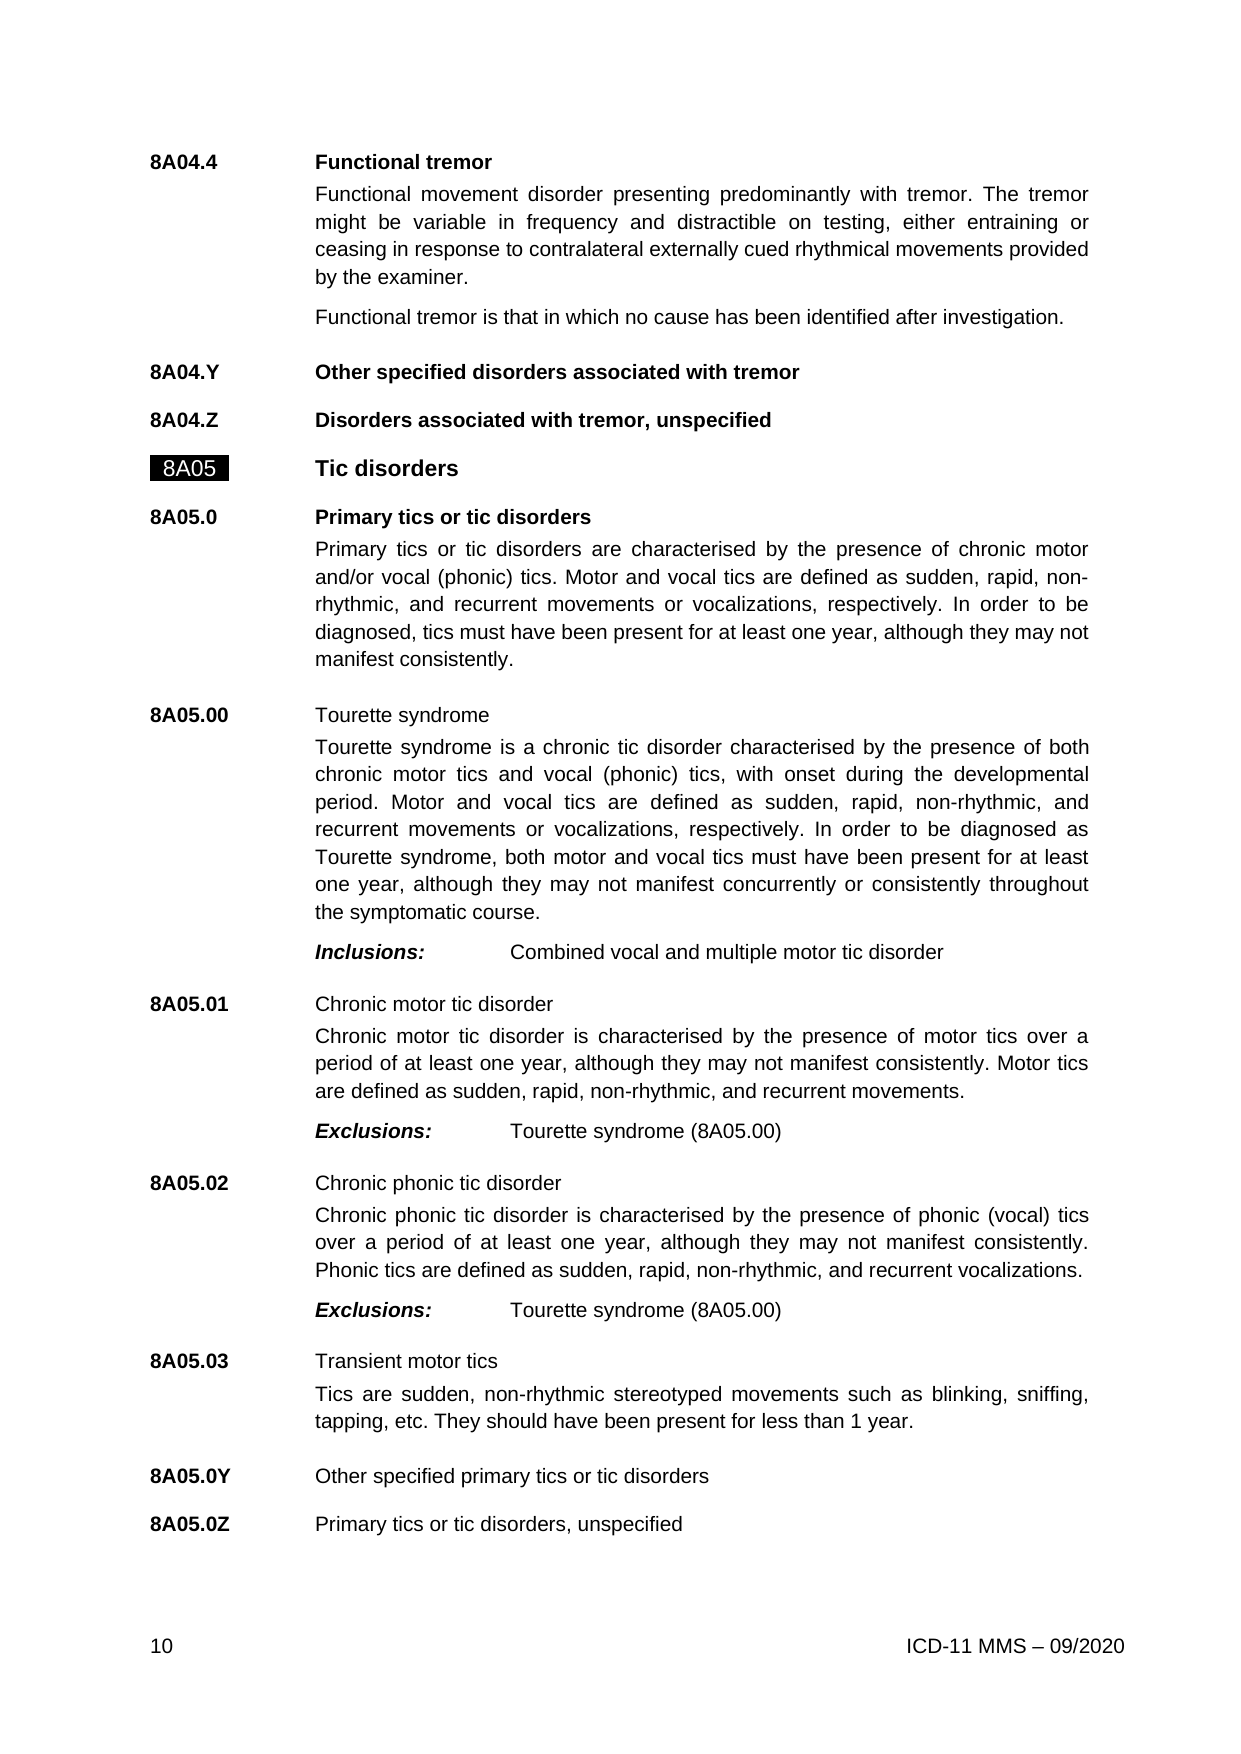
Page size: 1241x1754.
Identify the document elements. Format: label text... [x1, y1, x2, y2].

list Exclusions: Tourette syndrome (8A05.00) [315, 1298, 1090, 1322]
title 8A05.03 Transient motor tics [150, 1349, 1090, 1373]
list Inclusions: Combined vocal and multiple motor tic disorder [315, 940, 1090, 964]
title 8A05 Tic disorders [229, 455, 1090, 481]
list Exclusions: Tourette syndrome (8A05.00) [315, 1119, 1090, 1143]
text Tourette syndrome is a chronic tic disorder characterised by the presence of both chronic motor tics and vocal (phonic) tics, with onset during the developmental period. Motor and vocal tics are defined as sudden, rapid, non-rhythmic, and recurrent movements or vocalizations, respectively. In order to be diagnosed as Tourette syndrome, both motor and vocal tics must have been present for at least one year, although they may not manifest concurrently or consistently throughout the symptomatic course. [315, 735, 1090, 924]
title 8A05.02 Chronic phonic tic disorder [150, 1170, 1090, 1194]
title 8A04.Z Disorders associated with tremor, unspecified [150, 407, 1090, 431]
text Functional tremor is that in which no cause has been identified after investigation. [315, 305, 1090, 329]
text Chronic phonic tic disorder is characterised by the presence of phonic (vocal) tics over a period of at least one year, although they may not manifest consistently. Phonic tics are defined as sudden, rapid, non-rhythmic, and recurrent vocalizations. [315, 1203, 1090, 1282]
title 8A05.0Z Primary tics or tic disorders, unspecified [150, 1512, 1090, 1536]
title 8A05.0Y Other specified primary tics or tic disorders [150, 1464, 1090, 1488]
title 8A04.Y Other specified disorders associated with tremor [150, 360, 1090, 384]
text Chronic motor tic disorder is characterised by the presence of motor tics over a period of at least one year, although they may not manifest consistently. Motor tics are defined as sudden, rapid, non-rhythmic, and recurrent movements. [315, 1024, 1090, 1103]
title 8A05.00 Tourette syndrome [150, 702, 1090, 726]
text Functional movement disorder presenting predominantly with tremor. The tremor might be variable in frequency and distractible on testing, either entraining or ceasing in response to contralateral externally cued rhythmical movements provided by the examiner. [315, 182, 1090, 289]
title 8A05.0 Primary tics or tic disorders [150, 505, 1090, 529]
text Primary tics or tic disorders are characterised by the presence of chronic motor and/or vocal (phonic) tics. Motor and vocal tics are defined as sudden, rapid, non-rhythmic, and recurrent movements or vocalizations, respectively. In order to be diagnosed, tics must have been present for at least one year, although they may not manifest consistently. [315, 537, 1090, 671]
title 8A05.01 Chronic motor tic disorder [150, 991, 1090, 1015]
text Tics are sudden, non-rhythmic stereotyped movements such as blinking, sniffing, tapping, etc. They should have been present for less than 1 year. [315, 1382, 1090, 1433]
title 8A04.4 Functional tremor [150, 150, 1090, 174]
